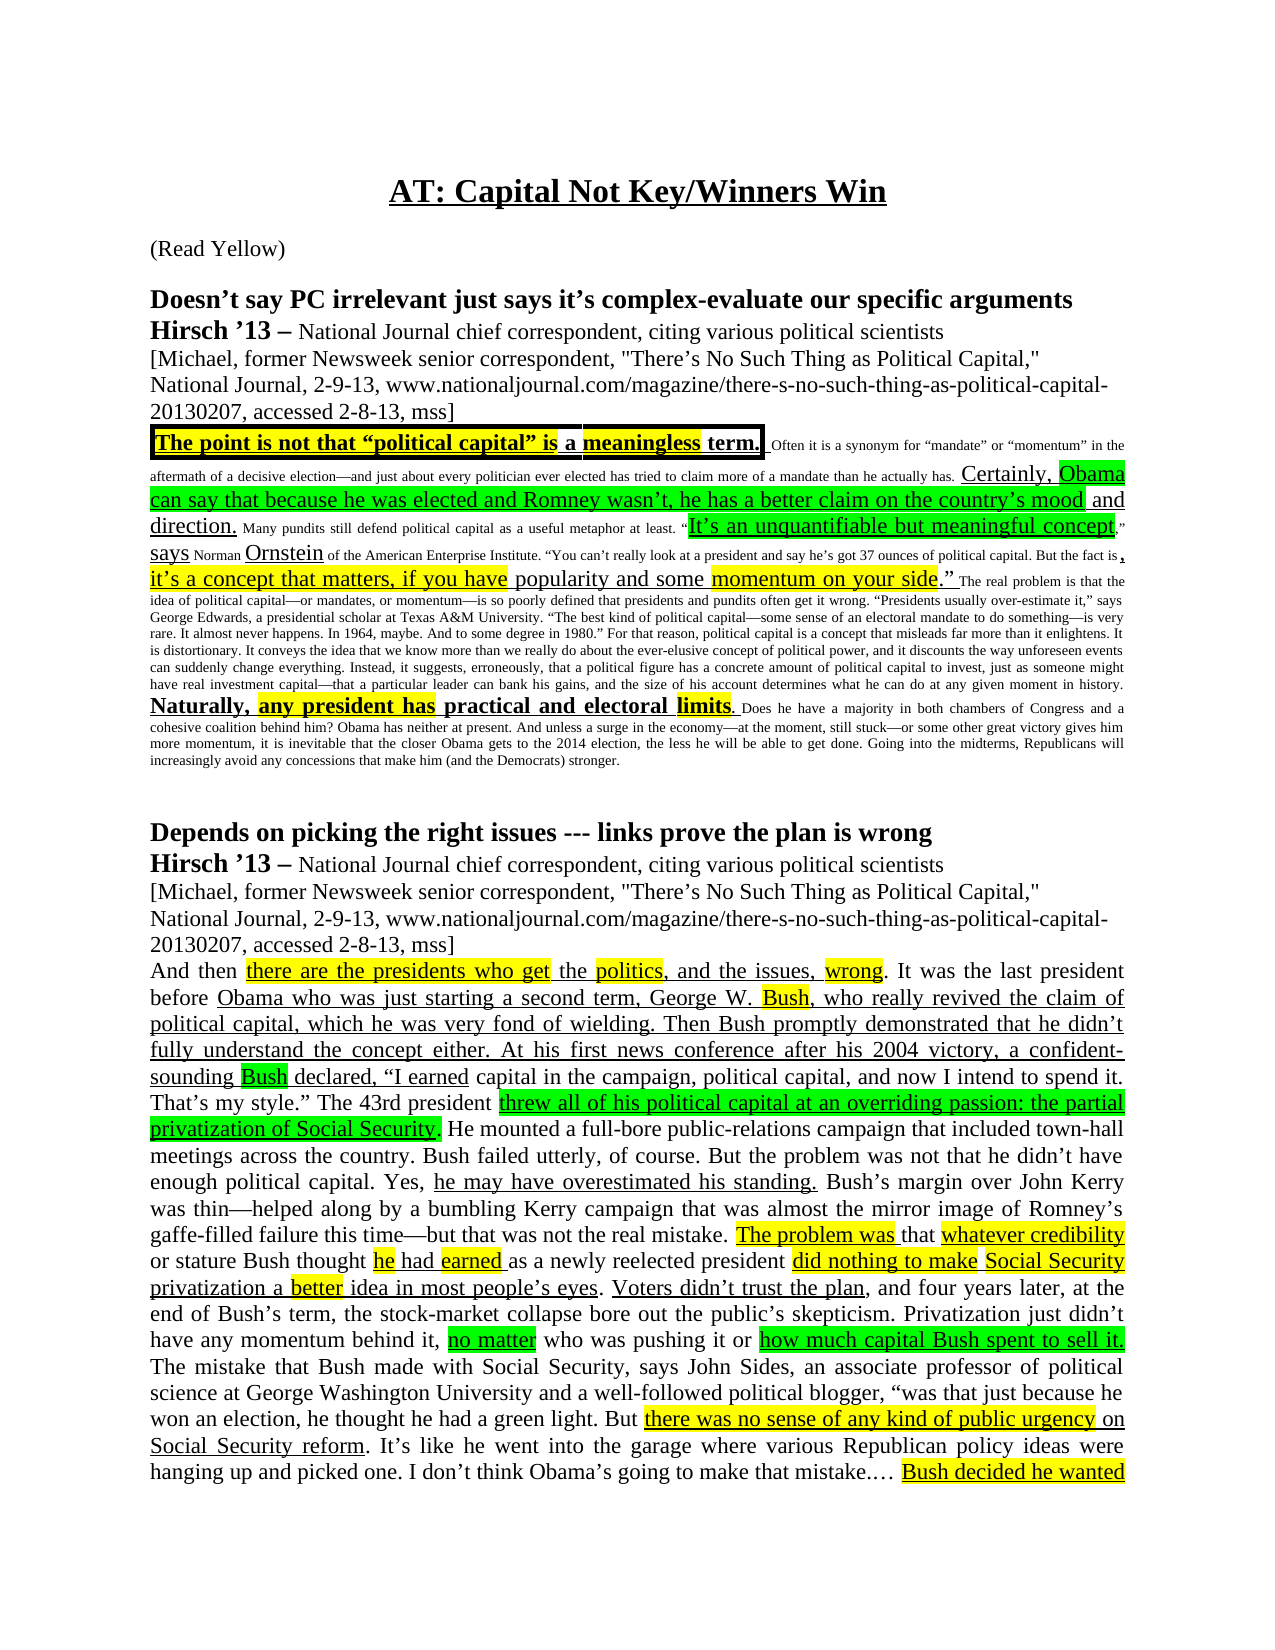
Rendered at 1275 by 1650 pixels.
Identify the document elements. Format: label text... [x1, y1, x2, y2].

text Hirsch ’13 – National Journal chief correspondent, citing various political scientists [150, 847, 1125, 878]
text [Michael, former Newsweek senior correspondent, "There’s No Such Thing as Political Capital," National Journal, 2-9-13, www.nationaljournal.com/magazine/there-s-no-such-thing-as-political-capital-20130207, accessed 2-8-13, mss] [150, 878, 1125, 957]
text [Michael, former Newsweek senior correspondent, "There’s No Such Thing as Political Capital," National Journal, 2-9-13, www.nationaljournal.com/magazine/there-s-no-such-thing-as-political-capital-20130207, accessed 2-8-13, mss] [150, 345, 1125, 424]
text The point is not that “political capital” is a meaningless term. Often it is a synonym for “mandate” or “momentum” in the aftermath of a decisive election—and just about every politician ever elected has tried to claim more of a mandate than he actually has. Certainly, Obama can say that because he was elected and Romney wasn’t, he has a better claim on the country’s mood and direction. Many pundits still defend political capital as a useful metaphor at least. “It’s an unquantifiable but meaningful concept,” says Norman Ornstein of the American Enterprise Institute. “You can’t really look at a president and say he’s got 37 ounces of political capital. But the fact is, it’s a concept that matters, if you have popularity and some momentum on your side.” The real problem is that the idea of political capital—or mandates, or momentum—is so poorly defined that presidents and pundits often get it wrong. “Presidents usually over-estimate it,” says George Edwards, a presidential scholar at Texas A&M University. “The best kind of political capital—some sense of an electoral mandate to do something—is very rare. It almost never happens. In 1964, maybe. And to some degree in 1980.” For that reason, political capital is a concept that misleads far more than it enlightens. It is distortionary. It conveys the idea that we know more than we really do about the ever-elusive concept of political power, and it discounts the way unforeseen events can suddenly change everything. Instead, it suggests, erroneously, that a political figure has a concrete amount of political capital to invest, just as someone might have real investment capital—that a particular leader can bank his gains, and the size of his account determines what he can do at any given moment in history. Naturally, any president has practical and electoral limits. Does he have a majority in both chambers of Congress and a cohesive coalition behind him? Obama has neither at present. And unless a surge in the economy—at the moment, still stuck—or some other great victory gives him more momentum, it is inevitable that the closer Obama gets to the 2014 election, the less he will be able to get done. Going into the midterms, Republicans will increasingly avoid any concessions that make him (and the Democrats) stronger. [150, 510, 1125, 769]
subtitle Doesn’t say PC irrelevant just says it’s complex-evaluate our specific arguments [150, 283, 1125, 314]
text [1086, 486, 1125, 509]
text Hirsch ’13 – National Journal chief correspondent, citing various political scientists [150, 314, 1125, 345]
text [150, 1061, 1125, 1484]
text (Read Yellow) [150, 236, 1125, 262]
subtitle Depends on picking the right issues --- links prove the plan is wrong [150, 816, 1125, 847]
subtitle AT: Capital Not Key/Winners Win [150, 171, 1125, 209]
